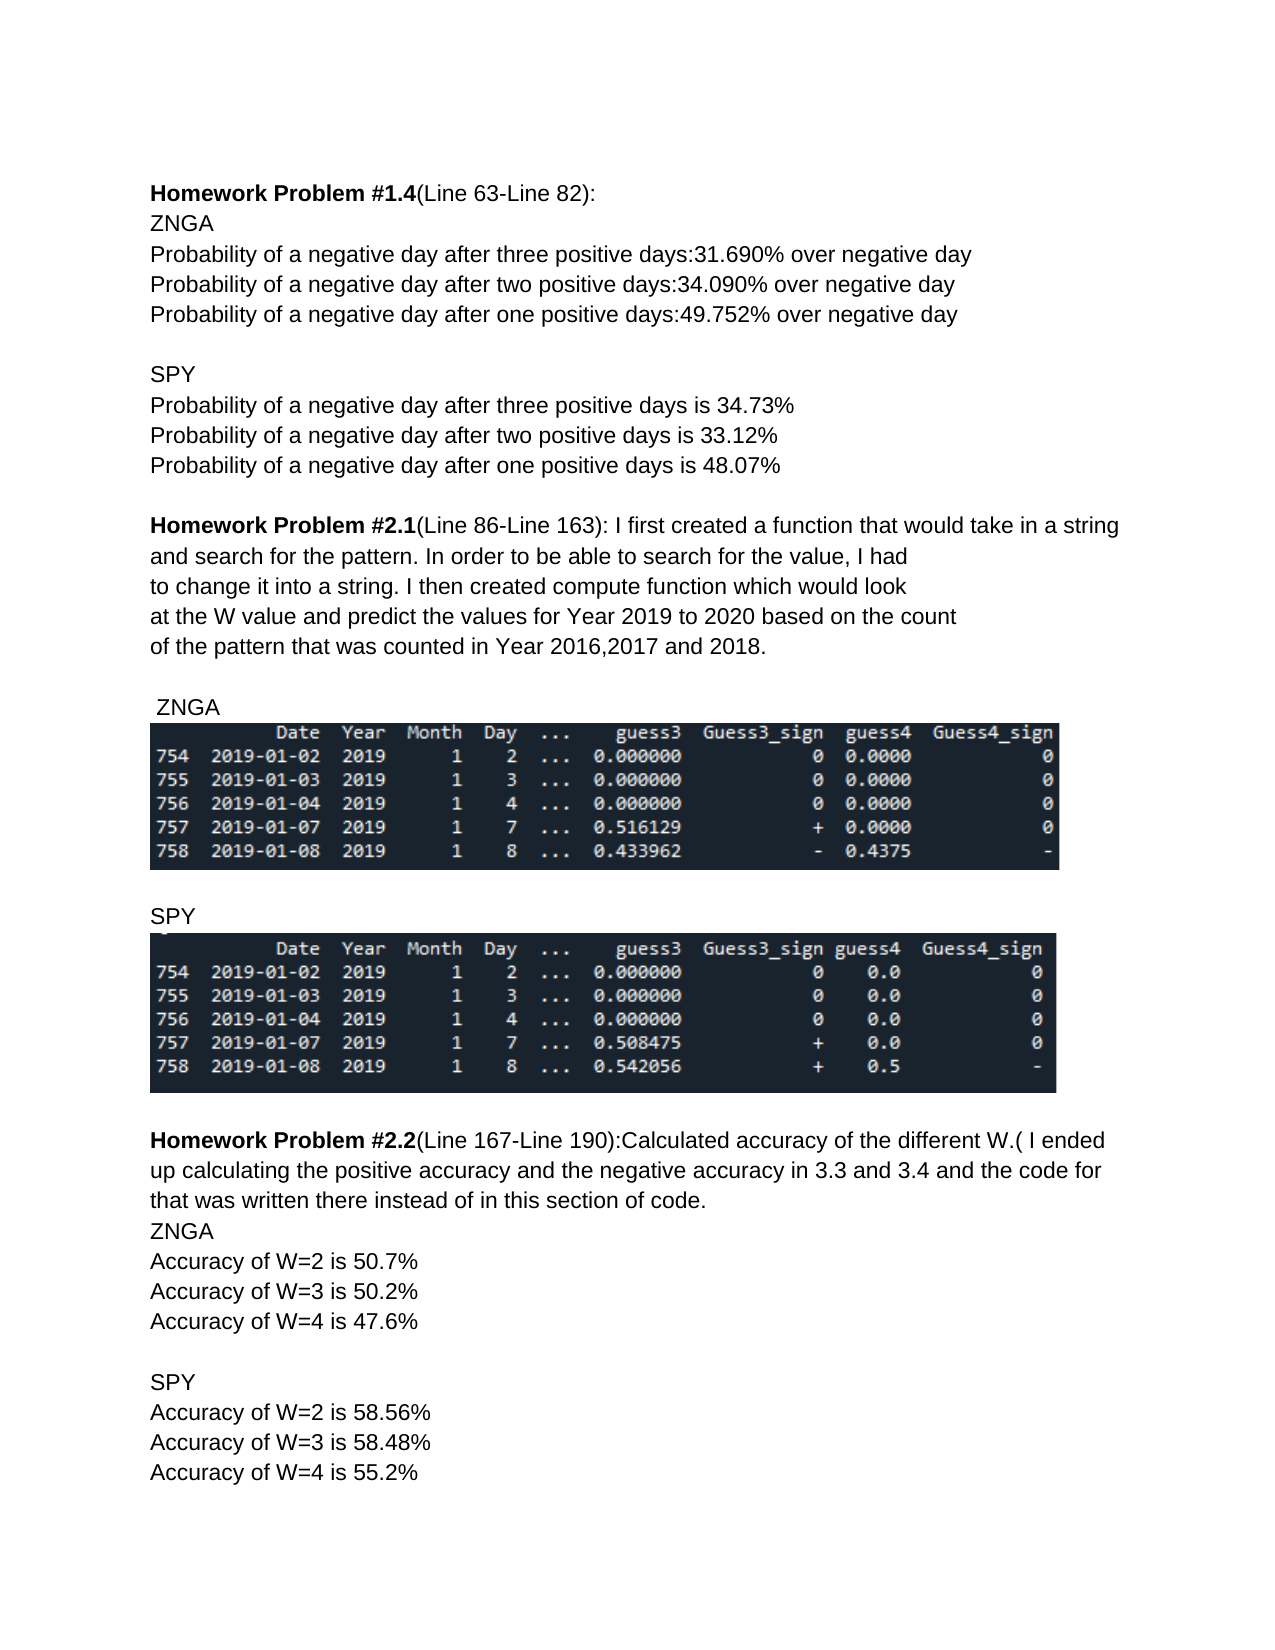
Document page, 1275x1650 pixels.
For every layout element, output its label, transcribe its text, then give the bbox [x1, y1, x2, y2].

picture [150, 933, 1057, 1093]
text Accuracy of W=4 is 47.6% [150, 1308, 1125, 1334]
picture [150, 723, 1060, 870]
text Homework Problem #2.1(Line 86-Line 163): I first created a function that would take in a string [150, 512, 1125, 539]
text Probability of a negative day after two positive days:34.090% over negative day [150, 271, 1125, 297]
text of the pattern that was counted in Year 2016,2017 and 2018. [150, 633, 1125, 660]
text Homework Problem #1.4(Line 63-Line 82): [150, 180, 1125, 207]
text Accuracy of W=3 is 50.2% [150, 1278, 1125, 1304]
text ZNGA [150, 1218, 1125, 1244]
text Probability of a negative day after one positive days:49.752% over negative day [150, 301, 1125, 327]
text Probability of a negative day after two positive days is 33.12% [150, 422, 1125, 448]
text and search for the pattern. In order to be able to search for the value, I had [150, 543, 1125, 569]
text SPY [150, 361, 1125, 388]
text at the W value and predict the values for Year 2019 to 2020 based on the count [150, 603, 1125, 629]
text Accuracy of W=4 is 55.2% [150, 1459, 1125, 1486]
text ZNGA [150, 210, 1125, 237]
text SPY [150, 1369, 1125, 1395]
text Accuracy of W=3 is 58.48% [150, 1429, 1125, 1455]
text Accuracy of W=2 is 58.56% [150, 1399, 1125, 1425]
text Accuracy of W=2 is 50.7% [150, 1248, 1125, 1274]
text Homework Problem #2.2(Line 167-Line 190):Calculated accuracy of the different W.( I ended up calculating the positive accuracy and the negative accuracy in 3.3 and 3.4 and the code for that was written there instead of in this section of code. [150, 1127, 1125, 1214]
text Probability of a negative day after one positive days is 48.07% [150, 452, 1125, 478]
text Probability of a negative day after three positive days is 34.73% [150, 392, 1125, 418]
text ZNGA [150, 694, 1125, 720]
text SPY [150, 903, 1125, 930]
text to change it into a string. I then created compute function which would look [150, 573, 1125, 599]
text Probability of a negative day after three positive days:31.690% over negative day [150, 241, 1125, 267]
